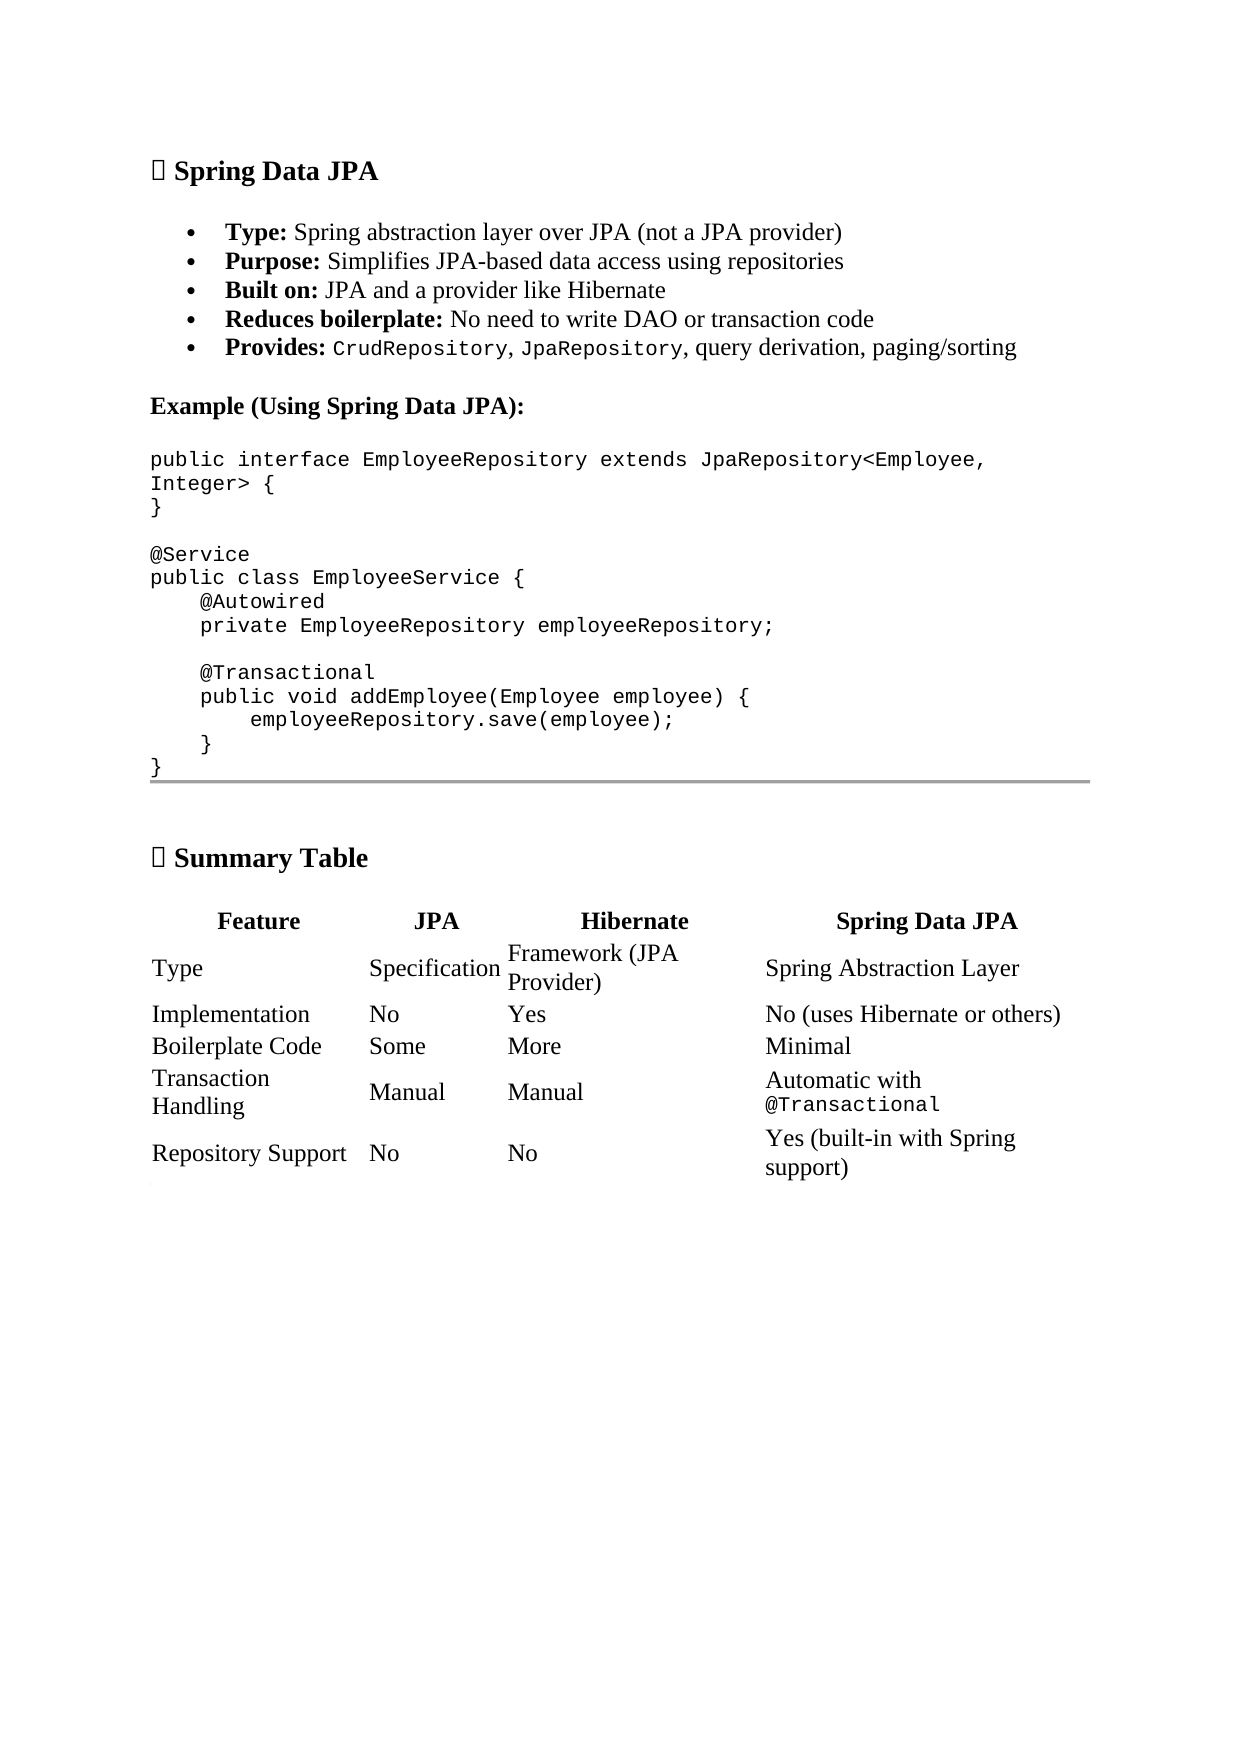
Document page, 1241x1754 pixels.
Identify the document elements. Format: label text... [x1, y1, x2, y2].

text private EmployeeRepository employeeRepository; [150, 615, 1090, 638]
text 🔹 Spring Data JPA [150, 150, 1090, 188]
text } [150, 496, 1090, 520]
text } [150, 733, 1090, 757]
table_cell No [368, 998, 506, 1029]
text @Service [150, 544, 1090, 567]
table_cell No [506, 1122, 764, 1182]
table_cell Manual [506, 1061, 764, 1122]
table_header JPA [368, 905, 506, 937]
list Provides: CrudRepository, JpaRepository, query derivation, paging/sorting [187, 332, 1090, 362]
table_cell Some [368, 1029, 506, 1061]
table_cell Yes [506, 998, 764, 1029]
text public void addEmployee(Employee employee) { [150, 686, 1090, 709]
list Type: Spring abstraction layer over JPA (not a JPA provider) [187, 217, 1090, 246]
table_cell No [368, 1122, 506, 1182]
text public class EmployeeService { [150, 567, 1090, 591]
table_cell Type [150, 937, 367, 997]
table_cell Manual [368, 1061, 506, 1122]
table_header Spring Data JPA [764, 905, 1090, 937]
list Built on: JPA and a provider like Hibernate [187, 275, 1090, 304]
table_cell Automatic with @Transactional [764, 1061, 1090, 1122]
table_cell Boilerplate Code [150, 1029, 367, 1061]
text 🔄 Summary Table [150, 837, 1090, 876]
table_cell Minimal [764, 1029, 1090, 1061]
table_header Feature [150, 905, 367, 937]
table_cell Yes (built-in with Spring support) [764, 1122, 1090, 1182]
text public interface EmployeeRepository extends JpaRepository<Employee, Integer> { [150, 449, 1090, 496]
table_cell Specification [368, 937, 506, 997]
table_cell Implementation [150, 998, 367, 1029]
table_cell More [506, 1029, 764, 1061]
text employeeRepository.save(employee); [150, 709, 1090, 733]
table_cell Transaction Handling [150, 1061, 367, 1122]
table_cell Repository Support [150, 1122, 367, 1182]
text @Transactional [150, 662, 1090, 686]
text Example (Using Spring Data JPA): [150, 391, 1090, 420]
list Purpose: Simplifies JPA-based data access using repositories [187, 246, 1090, 275]
table_header Hibernate [506, 905, 764, 937]
text } [150, 757, 1090, 780]
text @Autowired [150, 591, 1090, 615]
table_cell Spring Abstraction Layer [764, 937, 1090, 997]
table_cell No (uses Hibernate or others) [764, 998, 1090, 1029]
table_cell Framework (JPA Provider) [506, 937, 764, 997]
list Reduces boilerplate: No need to write DAO or transaction code [187, 304, 1090, 332]
